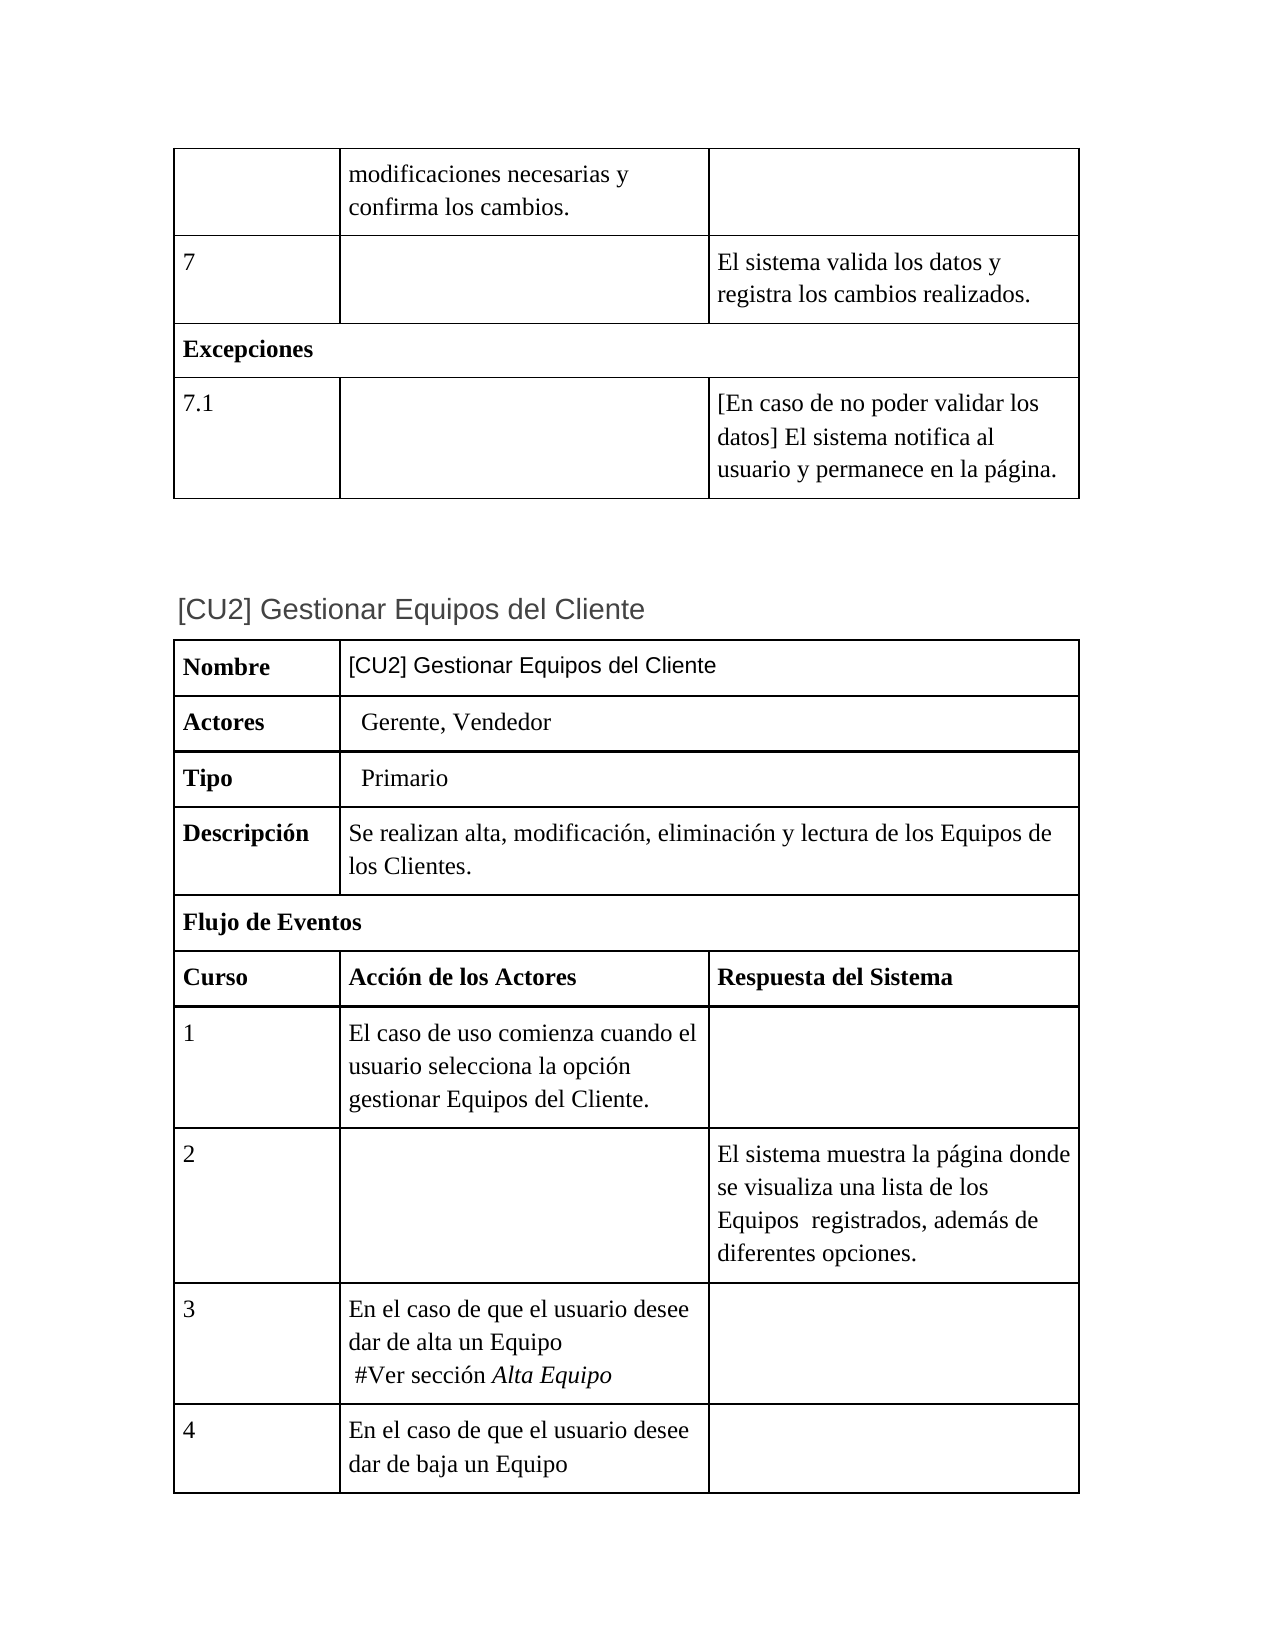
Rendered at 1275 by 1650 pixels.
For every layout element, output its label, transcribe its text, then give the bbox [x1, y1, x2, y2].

table_header [CU2] Gestionar Equipos del Cliente [341, 641, 1078, 695]
table_cell 1 [175, 1008, 339, 1127]
table_cell Primario [341, 753, 1078, 806]
table_cell El sistema muestra la página donde se visualiza una lista de los Equipos registrados, además de diferentes opciones. [710, 1129, 1078, 1282]
table_cell En el caso de que el usuario desee dar de alta un Equipo #Ver sección Alta Equipo [341, 1284, 708, 1403]
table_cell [341, 1405, 708, 1492]
subtitle [CU2] Gestionar Equipos del Cliente [177, 592, 1098, 626]
table_cell 3 [175, 1284, 339, 1403]
table_cell 7 [175, 236, 339, 323]
table_cell El sistema valida los datos y registra los cambios realizados. [710, 236, 1078, 323]
table_cell [En caso de no poder validar los datos] El sistema notifica al usuario y permanece en la página. [710, 378, 1078, 498]
table_cell El caso de uso comienza cuando el usuario selecciona la opción gestionar Equipos del Cliente. [341, 1008, 708, 1127]
table_cell 7.1 [175, 378, 339, 498]
table_cell Descripción [175, 808, 339, 894]
table_cell [341, 378, 708, 498]
table_cell Acción de los Actores [341, 952, 708, 1005]
table_cell 6 [175, 149, 339, 235]
table_cell [710, 1405, 1078, 1492]
table_cell [710, 1284, 1078, 1403]
table_header Nombre [175, 641, 339, 695]
table_cell Curso [175, 952, 339, 1005]
table_cell Se realizan alta, modificación, eliminación y lectura de los Equipos de los Clientes. [341, 808, 1078, 894]
table_cell Actores [175, 697, 339, 750]
table_cell [341, 236, 708, 323]
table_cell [341, 149, 708, 235]
table_cell Gerente, Vendedor [341, 697, 1078, 750]
table_cell [710, 1008, 1078, 1127]
table_cell Excepciones [175, 324, 1078, 377]
table_cell Flujo de Eventos [175, 896, 1078, 950]
table_cell [341, 1129, 708, 1282]
table_cell 4 [175, 1405, 339, 1492]
table_cell Respuesta del Sistema [710, 952, 1078, 1005]
table_cell Tipo [175, 753, 339, 806]
table_cell 2 [175, 1129, 339, 1282]
table_cell [710, 149, 1078, 235]
